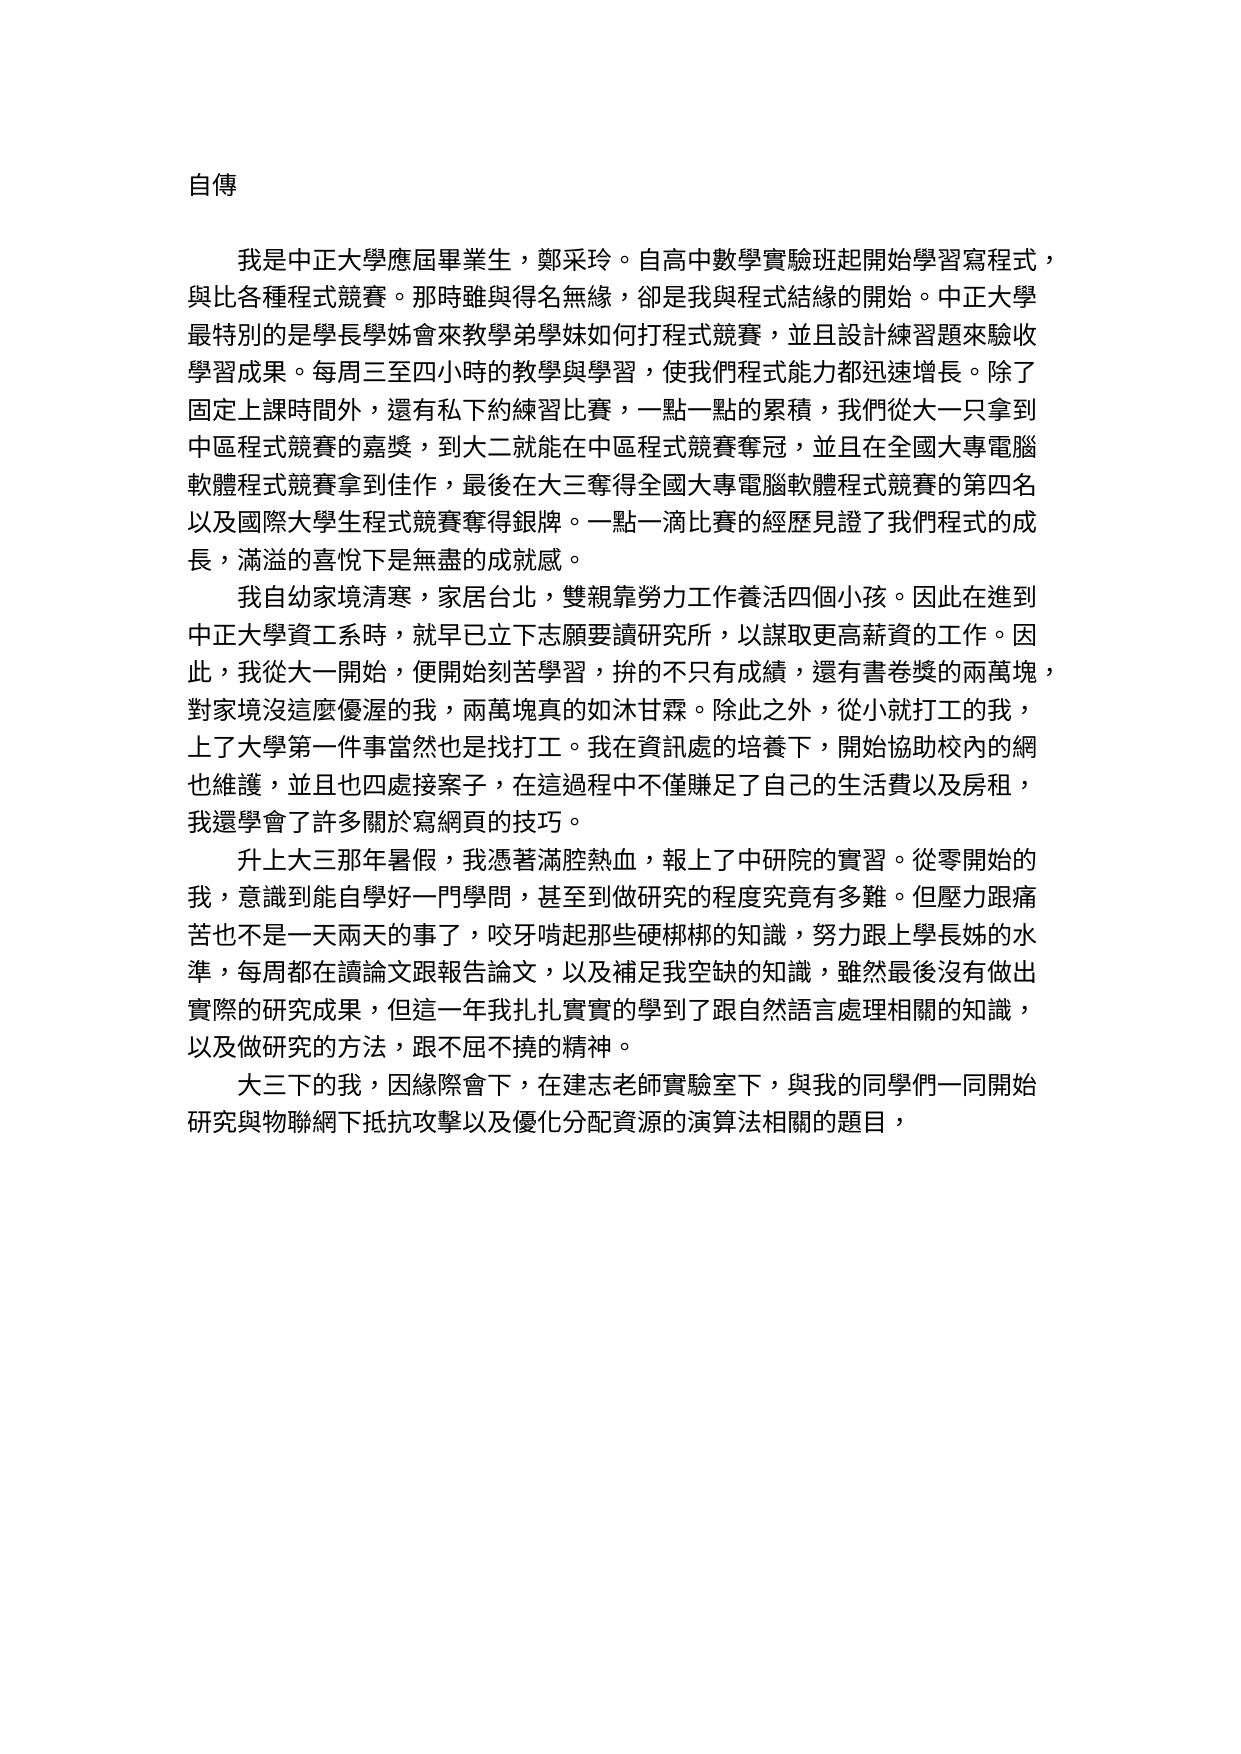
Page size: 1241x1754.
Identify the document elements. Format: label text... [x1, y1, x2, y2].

text 我自幼家境清寒，家居台北，雙親靠勞力工作養活四個小孩。因此在進到中正大學資工系時，就早已立下志願要讀研究所，以謀取更高薪資的工作。因此，我從大一開始，便開始刻苦學習，拚的不只有成績，還有書卷獎的兩萬塊，對家境沒這麼優渥的我，兩萬塊真的如沐甘霖。除此之外，從小就打工的我，上了大學第一件事當然也是找打工。我在資訊處的培養下，開始協助校內的網也維護，並且也四處接案子，在這過程中不僅賺足了自己的生活費以及房租，我還學會了許多關於寫網頁的技巧。 [187, 577, 1053, 839]
text 自傳 [187, 164, 1053, 202]
text 大三下的我，因緣際會下，在建志老師實驗室下，與我的同學們一同開始研究與物聯網下抵抗攻擊以及優化分配資源的演算法相關的題目， [187, 1064, 1053, 1139]
text 升上大三那年暑假，我憑著滿腔熱血，報上了中研院的實習。從零開始的我，意識到能自學好一門學問，甚至到做研究的程度究竟有多難。但壓力跟痛苦也不是一天兩天的事了，咬牙啃起那些硬梆梆的知識，努力跟上學長姊的水準，每周都在讀論文跟報告論文，以及補足我空缺的知識，雖然最後沒有做出實際的研究成果，但這一年我扎扎實實的學到了跟自然語言處理相關的知識，以及做研究的方法，跟不屈不撓的精神。 [187, 839, 1053, 1064]
text 我是中正大學應屆畢業生，鄭采玲。自高中數學實驗班起開始學習寫程式，與比各種程式競賽。那時雖與得名無緣，卻是我與程式結緣的開始。中正大學最特別的是學長學姊會來教學弟學妹如何打程式競賽，並且設計練習題來驗收學習成果。每周三至四小時的教學與學習，使我們程式能力都迅速增長。除了固定上課時間外，還有私下約練習比賽，一點一點的累積，我們從大一只拿到中區程式競賽的嘉獎，到大二就能在中區程式競賽奪冠，並且在全國大專電腦軟體程式競賽拿到佳作，最後在大三奪得全國大專電腦軟體程式競賽的第四名以及國際大學生程式競賽奪得銀牌。一點一滴比賽的經歷見證了我們程式的成長，滿溢的喜悅下是無盡的成就感。 [187, 239, 1053, 577]
